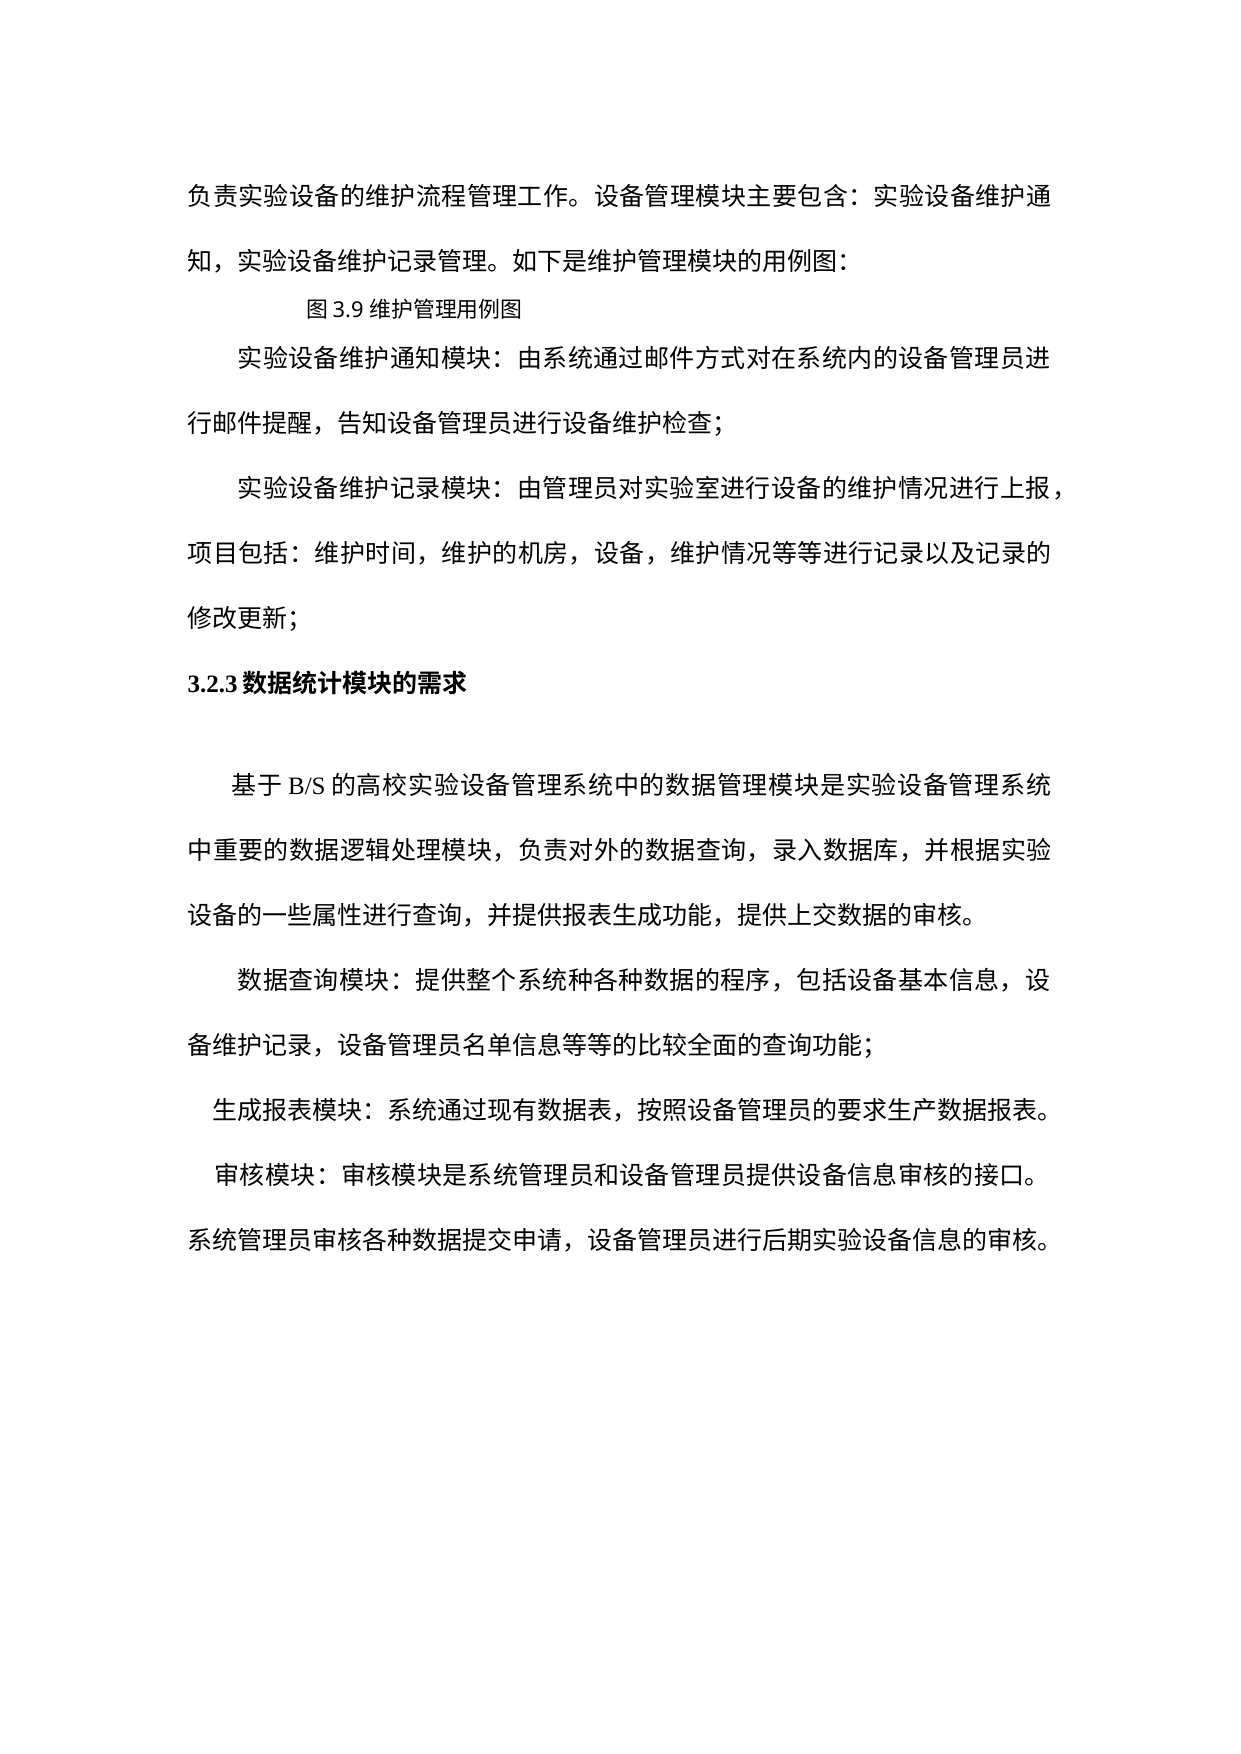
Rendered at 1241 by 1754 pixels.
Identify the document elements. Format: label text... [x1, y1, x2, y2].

text 基于B/S的高校实验设备管理系统中的数据管理模块是实验设备管理系统中重要的数据逻辑处理模块，负责对外的数据查询，录入数据库，并根据实验设备的一些属性进行查询，并提供报表生成功能，提供上交数据的审核。 [187, 751, 1053, 946]
text 图3.9 维护管理用例图 [187, 292, 1053, 324]
text 3.2.3数据统计模块的需求 [187, 649, 1053, 714]
text 实验设备维护通知模块：由系统通过邮件方式对在系统内的设备管理员进行邮件提醒，告知设备管理员进行设备维护检查； [187, 324, 1053, 454]
text 数据查询模块：提供整个系统种各种数据的程序，包括设备基本信息，设备维护记录，设备管理员名单信息等等的比较全面的查询功能； [187, 946, 1053, 1076]
text 实验设备维护管理模块是基于B/S的高校实验设备管理系统的子系统之一，负责实验设备的维护流程管理工作。设备管理模块主要包含：实验设备维护通知，实验设备维护记录管理。如下是维护管理模块的用例图： [187, 162, 1053, 292]
text 生成报表模块：系统通过现有数据表，按照设备管理员的要求生产数据报表。 [187, 1076, 1053, 1141]
text 实验设备维护记录模块：由管理员对实验室进行设备的维护情况进行上报，项目包括：维护时间，维护的机房，设备，维护情况等等进行记录以及记录的修改更新； [187, 454, 1053, 649]
text 审核模块：审核模块是系统管理员和设备管理员提供设备信息审核的接口。系统管理员审核各种数据提交申请，设备管理员进行后期实验设备信息的审核。 [187, 1141, 1053, 1271]
